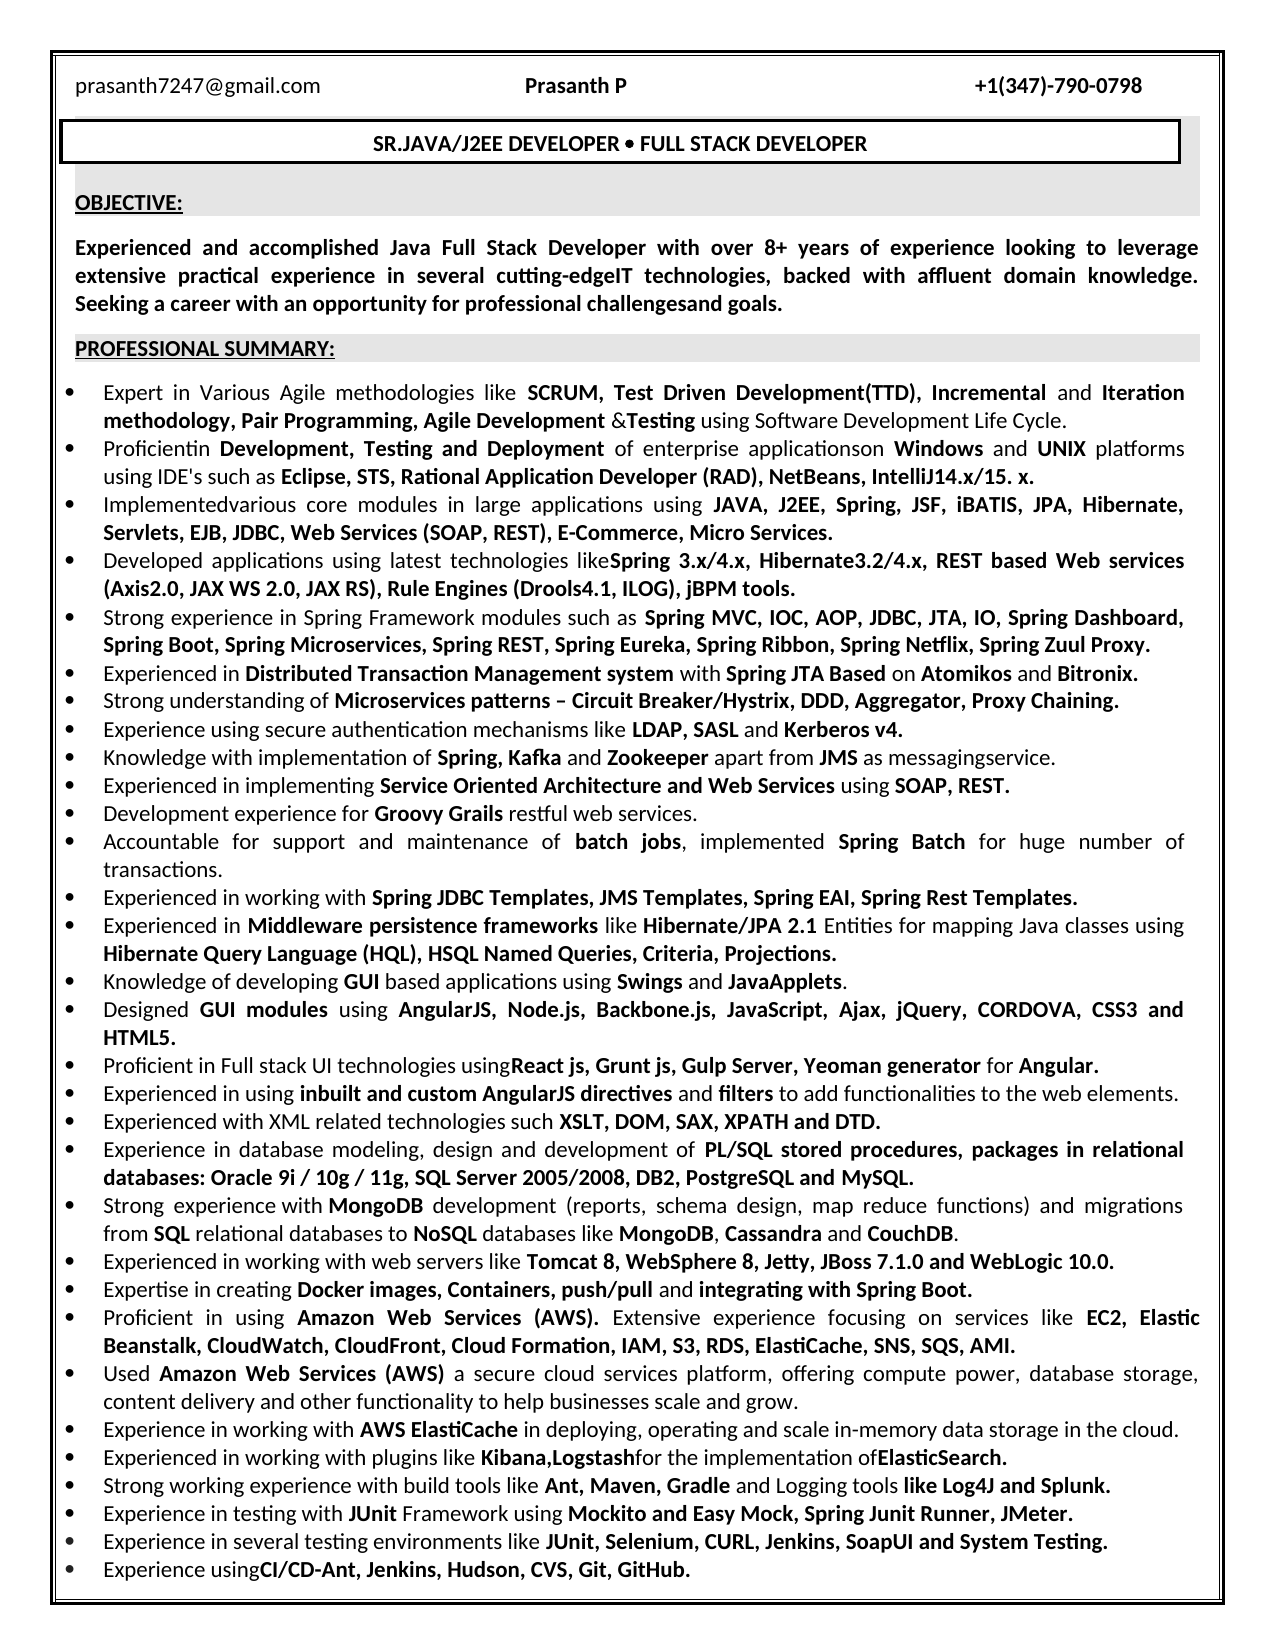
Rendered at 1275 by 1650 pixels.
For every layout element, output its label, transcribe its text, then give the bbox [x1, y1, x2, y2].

list Expertise in creating Docker images, Containers, push/pull and integrating with Spring Boot. [66, 1275, 1185, 1303]
list Experience usingCI/CD-Ant, Jenkins, Hudson, CVS, Git, GitHub. [66, 1555, 1200, 1583]
text Experienced and accomplished Java Full Stack Developer with over 8+ years of experience looking to leverage extensive practical experience in several cutting-edgeIT technologies, backed with affluent domain knowledge. Seeking a career with an opportunity for professional challengesand goals. [75, 233, 1200, 317]
list Experience in working with AWS ElastiCache in deploying, operating and scale in-memory data storage in the cloud. [66, 1415, 1185, 1443]
list Designed GUI modules using AngularJS, Node.js, Backbone.js, JavaScript, Ajax, jQuery, CORDOVA, CSS3 and HTML5. [66, 995, 1185, 1051]
list Proficientin Development, Testing and Deployment of enterprise applicationson Windows and UNIX platforms using IDE's such as Eclipse, STS, Rational Application Developer (RAD), NetBeans, IntelliJ14.x/15. x. [66, 434, 1185, 491]
list Implementedvarious core modules in large applications using JAVA, J2EE, Spring, JSF, iBATIS, JPA, Hibernate, Servlets, EJB, JDBC, Web Services (SOAP, REST), E-Commerce, Micro Services. [66, 491, 1185, 547]
list Experience using secure authentication mechanisms like LDAP, SASL and Kerberos v4. [66, 715, 1185, 743]
list Knowledge with implementation of Spring, Kafka and Zookeeper apart from JMS as messagingservice. [66, 743, 1185, 771]
list Experienced in working with plugins like Kibana,Logstashfor the implementation ofElasticSearch. [66, 1443, 1185, 1471]
list Proficient in using Amazon Web Services (AWS). Extensive experience focusing on services like EC2, Elastic Beanstalk, CloudWatch, CloudFront, Cloud Formation, IAM, S3, RDS, ElastiCache, SNS, SQS, AMI. [66, 1303, 1200, 1359]
list Knowledge of developing GUI based applications using Swings and JavaApplets. [66, 967, 1185, 995]
text PROFESSIONAL SUMMARY: [75, 334, 1200, 362]
list Development experience for Groovy Grails restful web services. [66, 799, 1185, 827]
list Used Amazon Web Services (AWS) a secure cloud services platform, offering compute power, database storage, content delivery and other functionality to help businesses scale and grow. [66, 1359, 1200, 1415]
list Experienced with XML related technologies such XSLT, DOM, SAX, XPATH and DTD. [66, 1107, 1185, 1135]
list Experience in several testing environments like JUnit, Selenium, CURL, Jenkins, SoapUI and System Testing. [66, 1527, 1185, 1555]
list Experience in database modeling, design and development of PL/SQL stored procedures, packages in relational databases: Oracle 9i / 10g / 11g, SQL Server 2005/2008, DB2, PostgreSQL and MySQL. [66, 1135, 1185, 1191]
list Experienced in Middleware persistence frameworks like Hibernate/JPA 2.1 Entities for mapping Java classes using Hibernate Query Language (HQL), HSQL Named Queries, Criteria, Projections. [66, 911, 1185, 967]
list Strong experience with MongoDB development (reports, schema design, map reduce functions) and migrations from SQL relational databases to NoSQL databases like MongoDB, Cassandra and CouchDB. [66, 1191, 1185, 1247]
list Developed applications using latest technologies likeSpring 3.x/4.x, Hibernate3.2/4.x, REST based Web services (Axis2.0, JAX WS 2.0, JAX RS), Rule Engines (Drools4.1, ILOG), jBPM tools. [66, 547, 1185, 603]
list Strong working experience with build tools like Ant, Maven, Gradle and Logging tools like Log4J and Splunk. [66, 1471, 1185, 1499]
list Experienced in implementing Service Oriented Architecture and Web Services using SOAP, REST. [66, 771, 1185, 799]
list Proficient in Full stack UI technologies usingReact js, Grunt js, Gulp Server, Yeoman generator for Angular. [66, 1051, 1185, 1079]
text OBJECTIVE: [75, 116, 1200, 216]
list Accountable for support and maintenance of batch jobs, implemented Spring Batch for huge number of transactions. [66, 827, 1185, 883]
list Strong experience in Spring Framework modules such as Spring MVC, IOC, AOP, JDBC, JTA, IO, Spring Dashboard, Spring Boot, Spring Microservices, Spring REST, Spring Eureka, Spring Ribbon, Spring Netflix, Spring Zuul Proxy. [66, 603, 1185, 659]
list Experienced in using inbuilt and custom AngularJS directives and filters to add functionalities to the web elements. [66, 1079, 1185, 1107]
list Experienced in Distributed Transaction Management system with Spring JTA Based on Atomikos and Bitronix. [66, 659, 1185, 687]
list Expert in Various Agile methodologies like SCRUM, Test Driven Development(TTD), Incremental and Iteration methodology, Pair Programming, Agile Development &Testing using Software Development Life Cycle. [66, 378, 1185, 434]
list Experience in testing with JUnit Framework using Mockito and Easy Mock, Spring Junit Runner, JMeter. [66, 1499, 1185, 1527]
text prasanth7247@gmail.com Prasanth P +1(347)-790-0798 [75, 71, 1200, 99]
list Strong understanding of Microservices patterns – Circuit Breaker/Hystrix, DDD, Aggregator, Proxy Chaining. [66, 687, 1185, 715]
list Experienced in working with web servers like Tomcat 8, WebSphere 8, Jetty, JBoss 7.1.0 and WebLogic 10.0. [66, 1247, 1185, 1275]
list Experienced in working with Spring JDBC Templates, JMS Templates, Spring EAI, Spring Rest Templates. [66, 883, 1185, 911]
